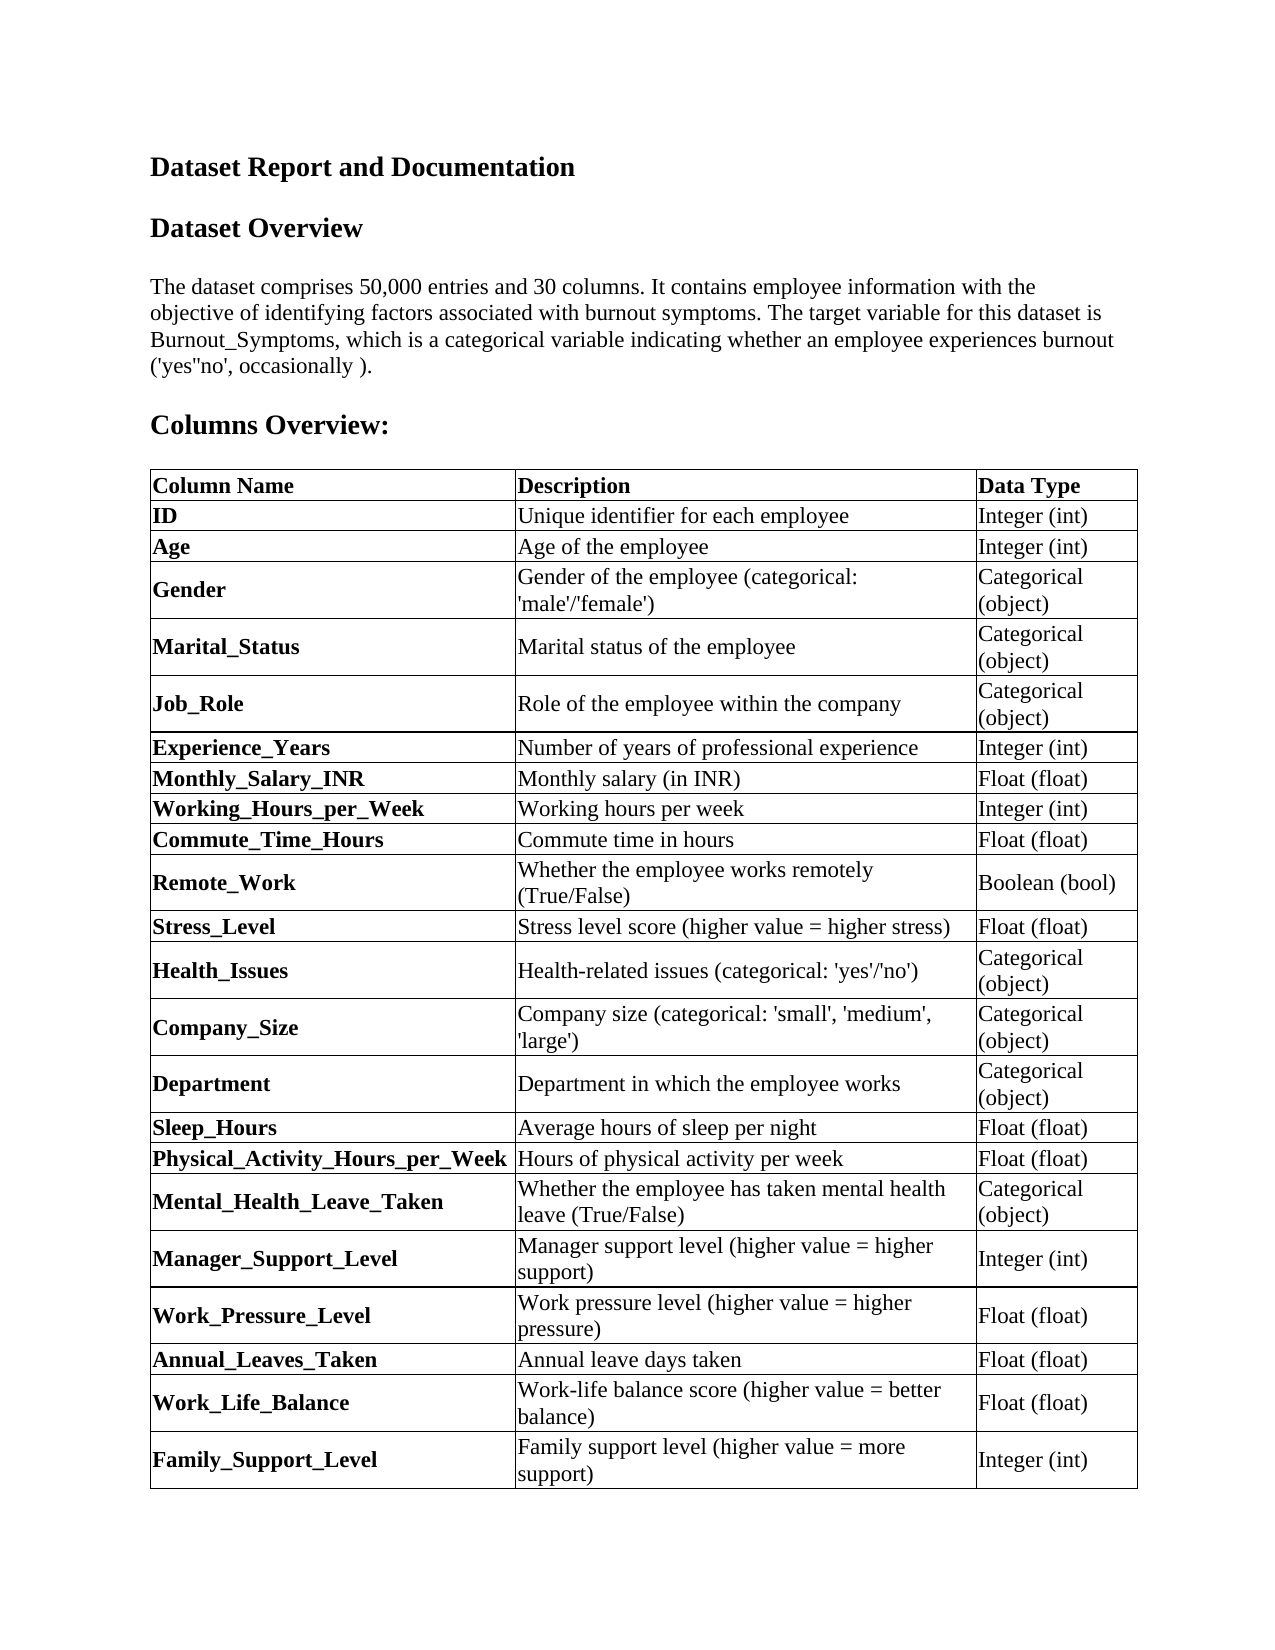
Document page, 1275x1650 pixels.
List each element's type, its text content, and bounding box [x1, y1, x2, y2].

table_cell Whether the employee works remotely (True/False) [516, 855, 976, 910]
table_cell Unique identifier for each employee [516, 501, 976, 530]
table_cell Family support level (higher value = more support) [516, 1432, 976, 1487]
table_cell Float (float) [977, 763, 1137, 792]
table_cell Role of the employee within the company [516, 676, 976, 731]
table_cell Categorical (object) [977, 619, 1137, 674]
table_cell Whether the employee has taken mental health leave (True/False) [516, 1174, 976, 1229]
table_cell Categorical (object) [977, 999, 1137, 1055]
table_cell Float (float) [977, 1344, 1137, 1374]
table_cell Categorical (object) [977, 676, 1137, 731]
table_cell Remote_Work [151, 855, 515, 910]
table_cell Boolean (bool) [977, 855, 1137, 910]
table_cell Monthly salary (in INR) [516, 763, 976, 792]
table_cell Manager_Support_Level [151, 1231, 515, 1286]
table_cell Integer (int) [977, 1432, 1137, 1487]
table_cell Marital status of the employee [516, 619, 976, 674]
table_cell Stress_Level [151, 911, 515, 941]
table_cell ID [151, 501, 515, 530]
table_cell Department [151, 1056, 515, 1112]
table_cell Number of years of professional experience [516, 733, 976, 762]
table_cell Categorical (object) [977, 1056, 1137, 1112]
table_cell Work pressure level (higher value = higher pressure) [516, 1288, 976, 1343]
table_cell Float (float) [977, 1143, 1137, 1173]
table_cell Commute_Time_Hours [151, 824, 515, 853]
table_cell Gender of the employee (categorical: 'male'/'female') [516, 562, 976, 618]
table_header Description [516, 470, 976, 500]
table_cell Gender [151, 562, 515, 618]
table_cell Float (float) [977, 1113, 1137, 1142]
table_cell Company size (categorical: 'small', 'medium', 'large') [516, 999, 976, 1055]
table_cell Job_Role [151, 676, 515, 731]
table_cell Health-related issues (categorical: 'yes'/'no') [516, 942, 976, 998]
table_cell Work-life balance score (higher value = better balance) [516, 1375, 976, 1431]
table_cell Annual_Leaves_Taken [151, 1344, 515, 1374]
table_cell Integer (int) [977, 733, 1137, 762]
table_cell Physical_Activity_Hours_per_Week [151, 1143, 515, 1173]
table_cell Work_Pressure_Level [151, 1288, 515, 1343]
text The dataset comprises 50,000 entries and 30 columns. It contains employee information with the objective of identifying factors associated with burnout symptoms. The target variable for this dataset is Burnout_Symptoms, which is a categorical variable indicating whether an employee experiences burnout ('yes''no', occasionally ). [150, 273, 1125, 378]
table_cell Working_Hours_per_Week [151, 794, 515, 823]
table_cell Mental_Health_Leave_Taken [151, 1174, 515, 1229]
text Dataset Report and Documentation [150, 150, 1125, 182]
table_cell Float (float) [977, 1288, 1137, 1343]
table_cell Integer (int) [977, 501, 1137, 530]
table_cell Manager support level (higher value = higher support) [516, 1231, 976, 1286]
table_cell Work_Life_Balance [151, 1375, 515, 1431]
table_cell Age [151, 531, 515, 561]
table_cell Marital_Status [151, 619, 515, 674]
table_cell Experience_Years [151, 733, 515, 762]
table_cell Annual leave days taken [516, 1344, 976, 1374]
table_cell Integer (int) [977, 531, 1137, 561]
table_cell Company_Size [151, 999, 515, 1055]
table_cell Age of the employee [516, 531, 976, 561]
table_cell Average hours of sleep per night [516, 1113, 976, 1142]
table_cell Sleep_Hours [151, 1113, 515, 1142]
text Dataset Overview [150, 212, 1125, 244]
table_cell Float (float) [977, 1375, 1137, 1431]
table_cell Health_Issues [151, 942, 515, 998]
table_cell Float (float) [977, 911, 1137, 941]
table_cell Categorical (object) [977, 1174, 1137, 1229]
text Columns Overview: [150, 408, 1125, 440]
table_cell Categorical (object) [977, 942, 1137, 998]
table_header Column Name [151, 470, 515, 500]
table_cell Categorical (object) [977, 562, 1137, 618]
table_cell Float (float) [977, 824, 1137, 853]
table_cell Hours of physical activity per week [516, 1143, 976, 1173]
table_cell Stress level score (higher value = higher stress) [516, 911, 976, 941]
table_cell Working hours per week [516, 794, 976, 823]
table_cell Department in which the employee works [516, 1056, 976, 1112]
table_cell Integer (int) [977, 1231, 1137, 1286]
table_cell Commute time in hours [516, 824, 976, 853]
table_header Data Type [977, 470, 1137, 500]
table_cell Monthly_Salary_INR [151, 763, 515, 792]
table_cell Integer (int) [977, 794, 1137, 823]
table_cell Family_Support_Level [151, 1432, 515, 1487]
